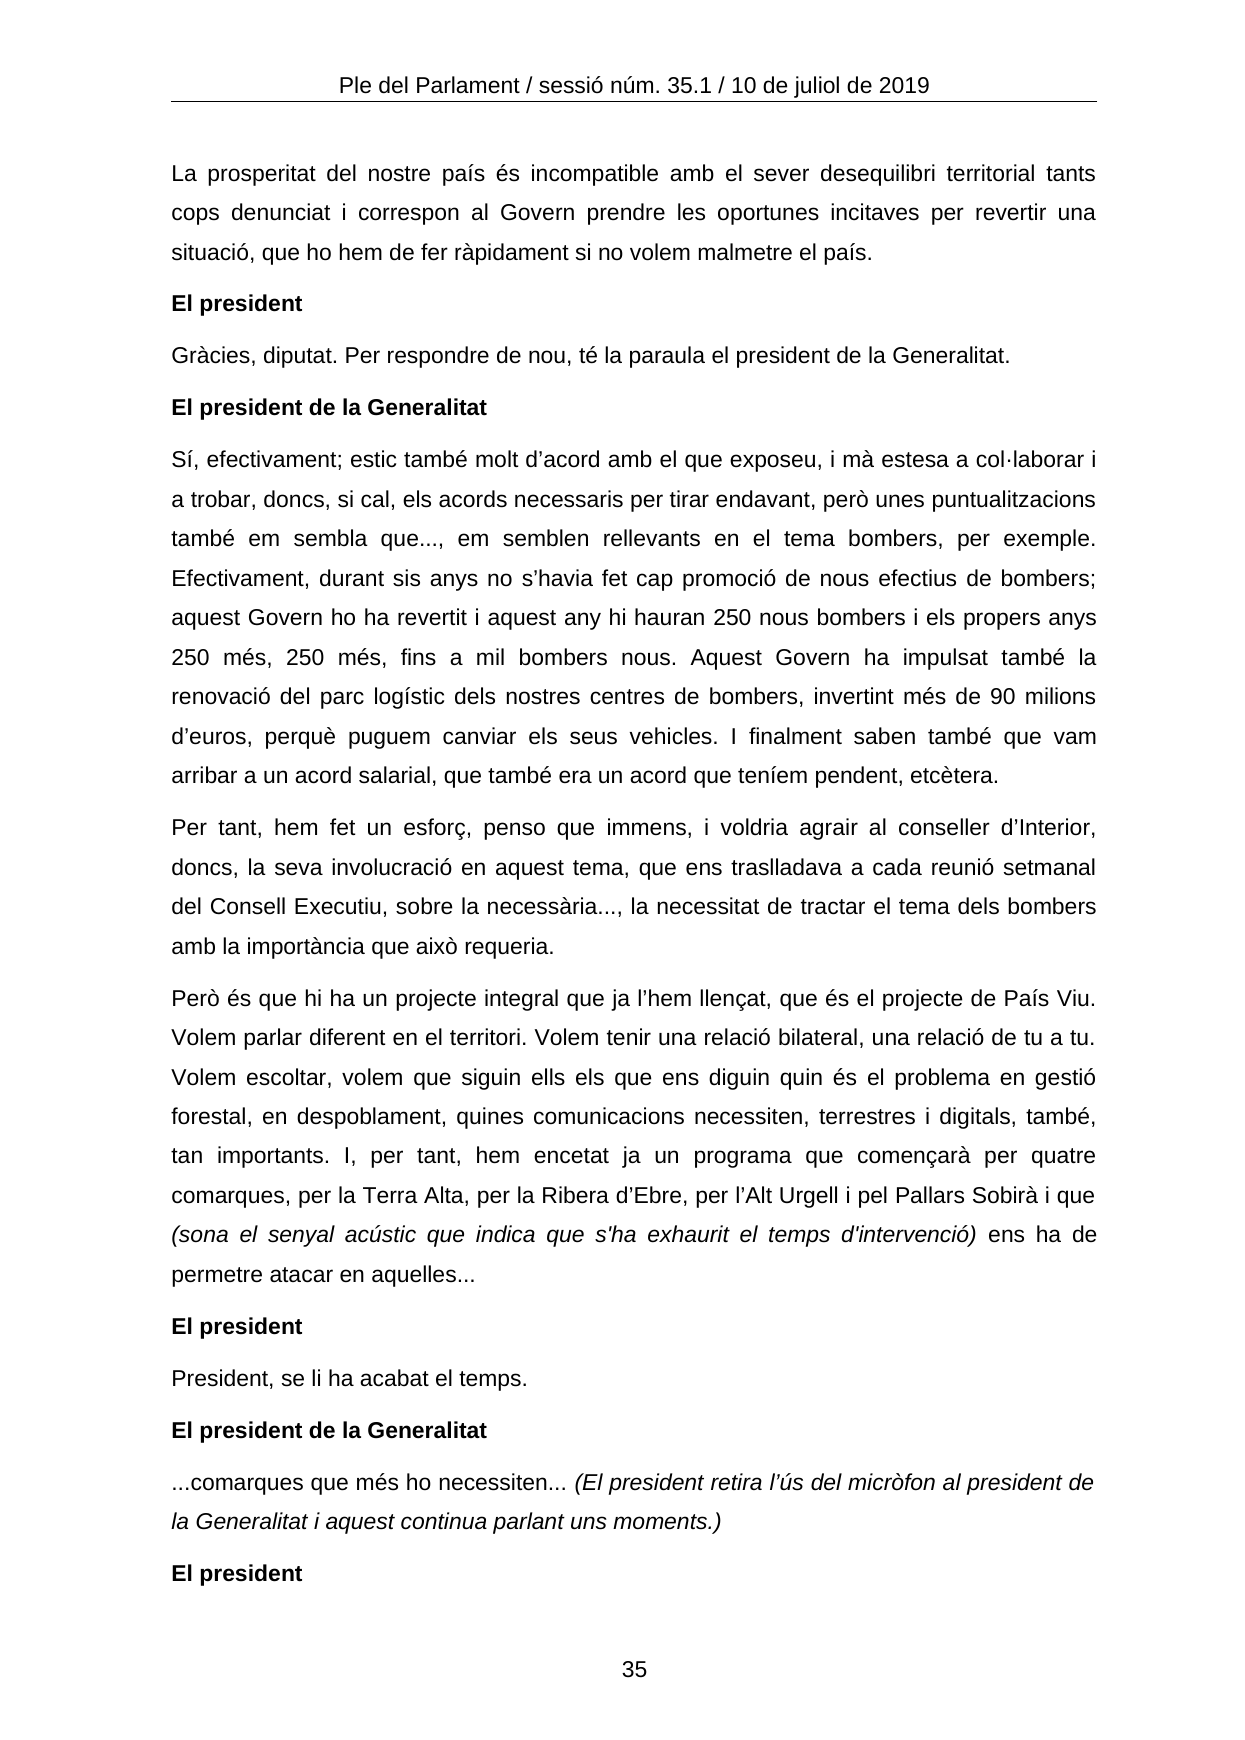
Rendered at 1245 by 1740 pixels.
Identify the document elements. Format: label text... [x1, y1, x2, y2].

text ...comarques que més ho necessiten... (El president retira l’ús del micròfon al president de la Generalitat i aquest continua parlant uns moments.) [171, 1469, 1097, 1535]
text El president [171, 290, 1097, 317]
text El president de la Generalitat [171, 394, 1097, 421]
text Però és que hi ha un projecte integral que ja l’hem llençat, que és el projecte de País Viu. Volem parlar diferent en el territori. Volem tenir una relació bilateral, una relació de tu a tu. Volem escoltar, volem que siguin ells els que ens diguin quin és el problema en gestió forestal, en despoblament, quines comunicacions necessiten, terrestres i digitals, també, tan importants. I, per tant, hem encetat ja un programa que començarà per quatre comarques, per la Terra Alta, per la Ribera d’Ebre, per l’Alt Urgell i pel Pallars Sobirà i que (sona el senyal acústic que indica que s'ha exhaurit el temps d'intervenció) ens ha de permetre atacar en aquelles... [171, 984, 1097, 1287]
text La prosperitat del nostre país és incompatible amb el sever desequilibri territorial tants cops denunciat i correspon al Govern prendre les oportunes incitaves per revertir una situació, que ho hem de fer ràpidament si no volem malmetre el país. [171, 159, 1097, 265]
text President, se li ha acabat el temps. [171, 1365, 1097, 1391]
text El president [171, 1560, 1097, 1587]
text El president de la Generalitat [171, 1417, 1097, 1443]
text Per tant, hem fet un esforç, penso que immens, i voldria agrair al conseller d’Interior, doncs, la seva involucració en aquest tema, que ens traslladava a cada reunió setmanal del Consell Executiu, sobre la necessària..., la necessitat de tractar el tema dels bombers amb la importància que això requeria. [171, 814, 1097, 959]
text El president [171, 1313, 1097, 1339]
text Gràcies, diputat. Per respondre de nou, té la paraula el president de la Generalitat. [171, 342, 1097, 369]
text Sí, efectivament; estic també molt d’acord amb el que exposeu, i mà estesa a col·laborar i a trobar, doncs, si cal, els acords necessaris per tirar endavant, però unes puntualitzacions també em sembla que..., em semblen rellevants en el tema bombers, per exemple. Efectivament, durant sis anys no s’havia fet cap promoció de nous efectius de bombers; aquest Govern ho ha revertit i aquest any hi hauran 250 nous bombers i els propers anys 250 més, 250 més, fins a mil bombers nous. Aquest Govern ha impulsat també la renovació del parc logístic dels nostres centres de bombers, invertint més de 90 milions d’euros, perquè puguem canviar els seus vehicles. I finalment saben també que vam arribar a un acord salarial, que també era un acord que teníem pendent, etcètera. [171, 446, 1097, 788]
